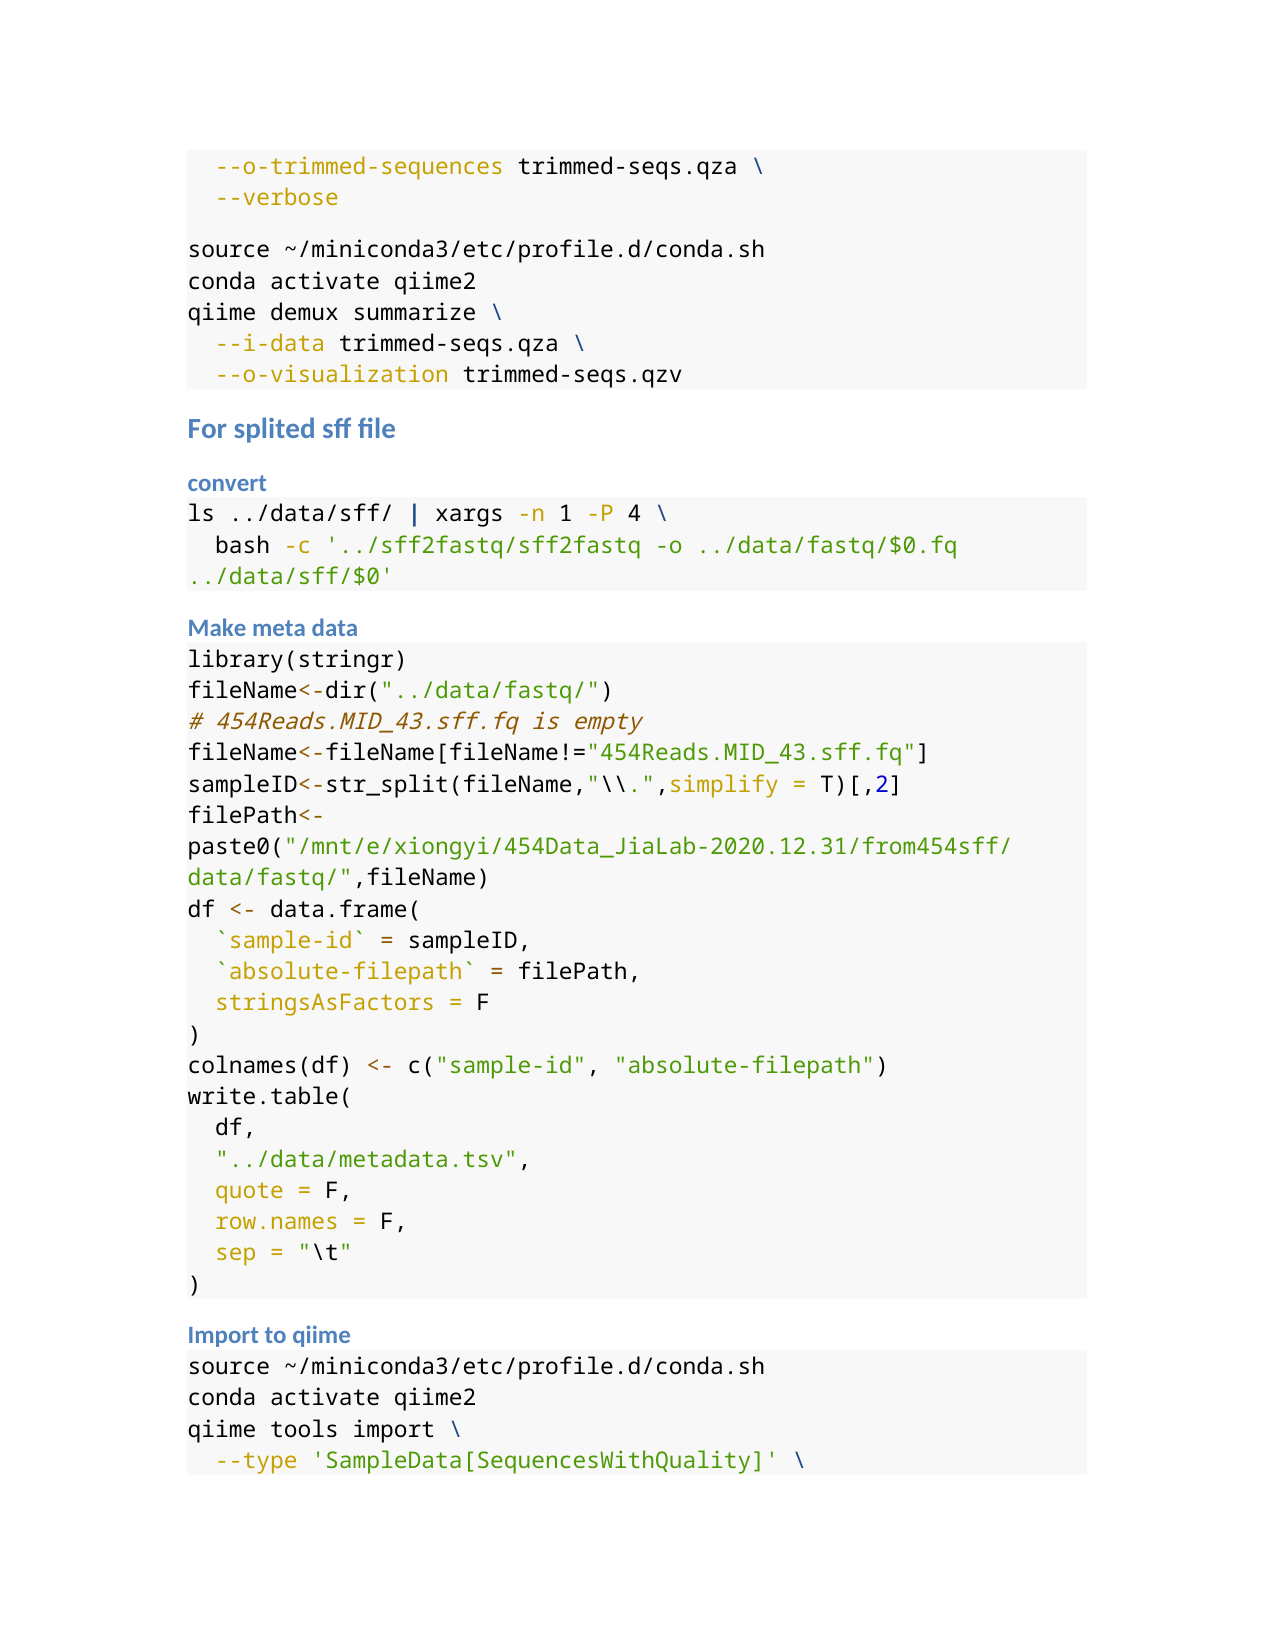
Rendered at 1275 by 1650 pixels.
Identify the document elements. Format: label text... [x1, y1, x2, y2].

text source ~/miniconda3/etc/profile.d/conda.sh conda activate qiime2 qiime demux summarize \ --i-data trimmed-seqs.qza \ --o-visualization trimmed-seqs.qzv [187, 233, 1087, 389]
subtitle convert [187, 467, 1087, 497]
subtitle For splited sff file [187, 410, 1087, 446]
text library(stringr) fileName<-dir("../data/fastq/") # 454Reads.MID_43.sff.fq is empty fileName<-fileName[fileName!="454Reads.MID_43.sff.fq"] sampleID<-str_split(fileName,"\\.",simplify = T)[,2] filePath<-paste0("/mnt/e/xiongyi/454Data_JiaLab-2020.12.31/from454sff/data/fastq/",fileName) df <- data.frame( `sample-id` = sampleID, `absolute-filepath` = filePath, stringsAsFactors = F ) colnames(df) <- c("sample-id", "absolute-filepath") write.table( df, "../data/metadata.tsv", quote = F, row.names = F, sep = "\t" ) [187, 642, 1087, 1299]
text ls ../data/sff/ | xargs -n 1 -P 4 \ bash -c '../sff2fastq/sff2fastq -o ../data/fastq/$0.fq ../data/sff/$0' [187, 497, 1087, 591]
subtitle Make meta data [187, 612, 1087, 642]
subtitle Import to qiime [187, 1319, 1087, 1350]
